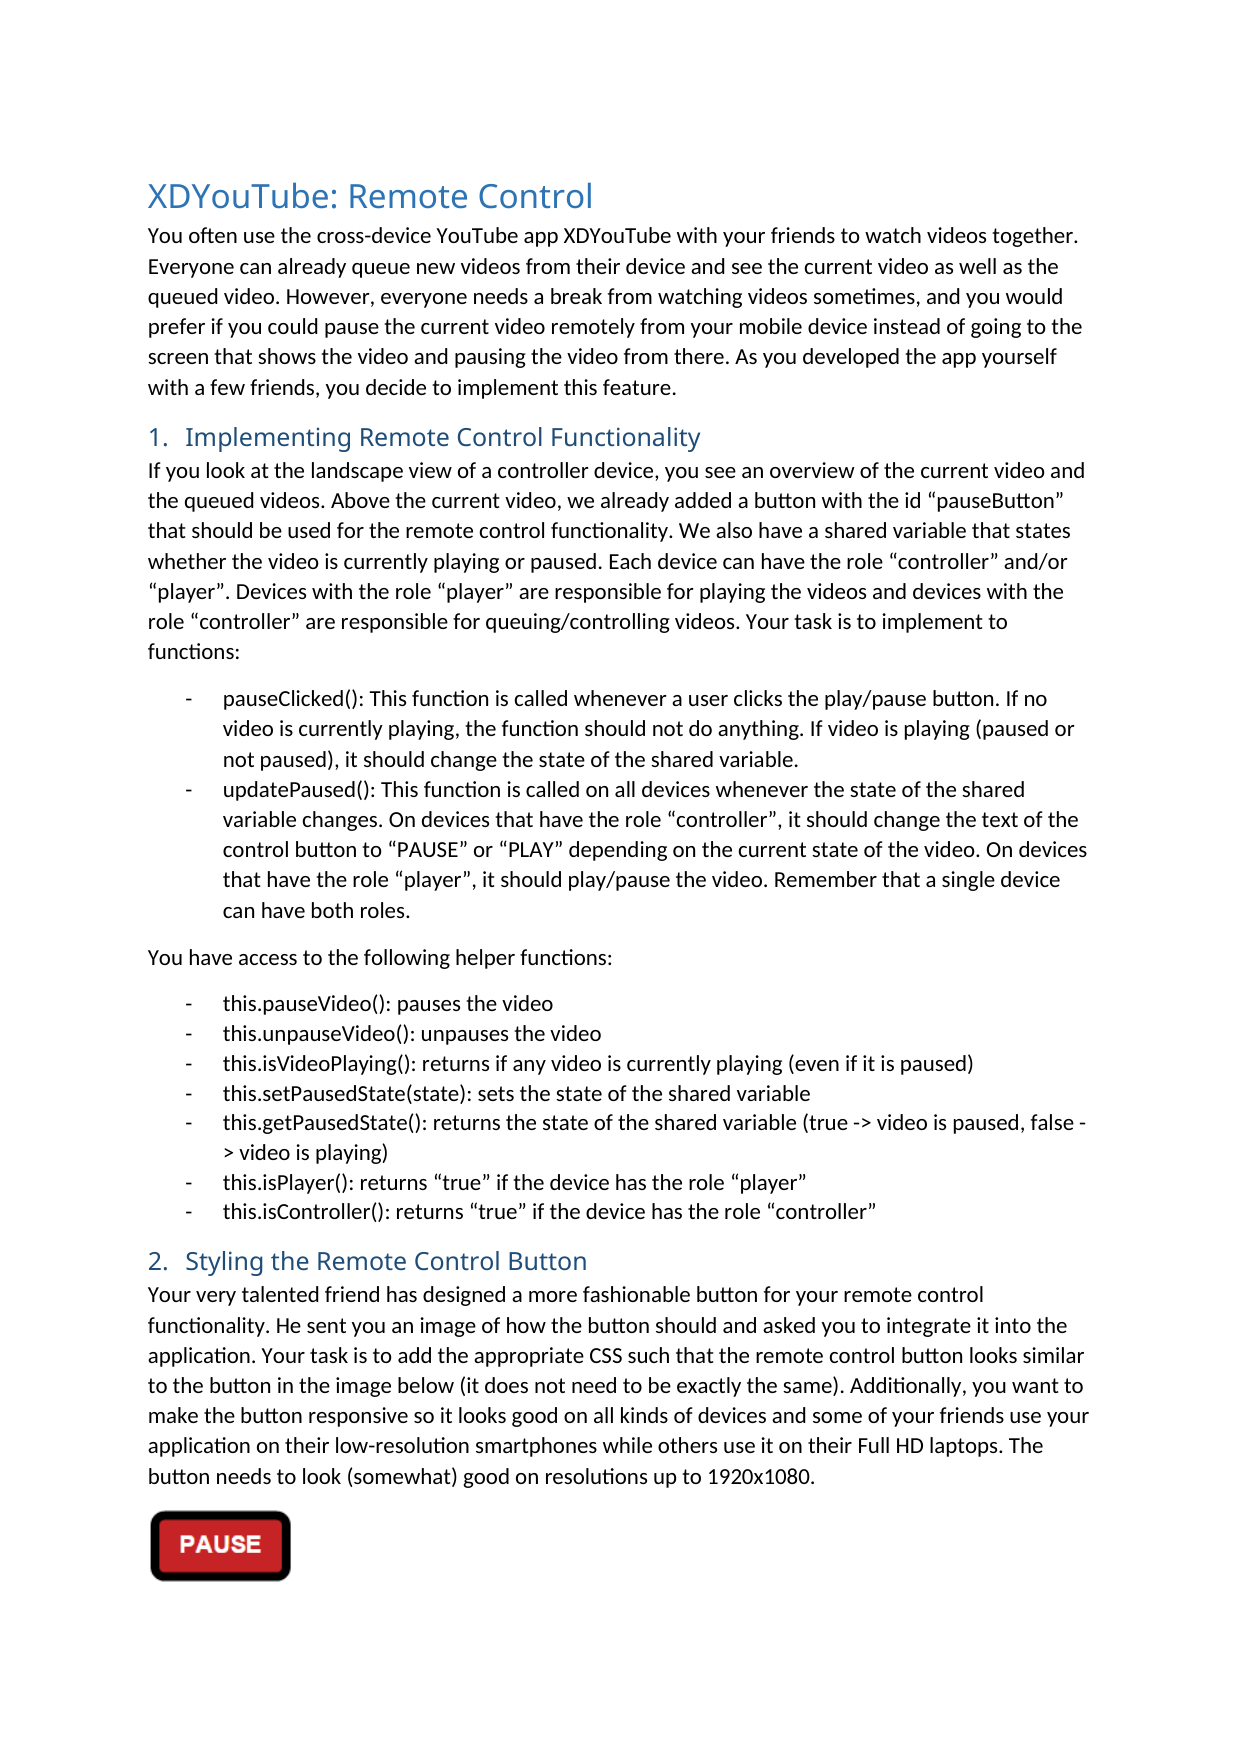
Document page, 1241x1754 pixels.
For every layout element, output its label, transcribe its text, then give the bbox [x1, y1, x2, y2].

picture [147, 1508, 292, 1583]
subtitle Implementing Remote Control Functionality [148, 419, 1093, 453]
list this.isVideoPlaying(): returns if any video is currently playing (even if it is paused) [185, 1049, 1093, 1077]
list this.isPlayer(): returns “true” if the device has the role “player” [185, 1168, 1093, 1196]
text If you look at the landscape view of a controller device, you see an overview of the current video and the queued videos. Above the current video, we already added a button with the id “pauseButton” that should be used for the remote control functionality. We also have a shared variable that states whether the video is currently playing or paused. Each device can have the role “controller” and/or “player”. Devices with the role “player” are responsible for playing the videos and devices with the role “controller” are responsible for queuing/controlling videos. Your task is to implement to functions: [148, 456, 1093, 666]
subtitle XDYouTube: Remote Control [148, 173, 1093, 218]
list this.getPausedState(): returns the state of the shared variable (true -> video is paused, false -> video is playing) [185, 1108, 1093, 1166]
subtitle Styling the Remote Control Button [148, 1244, 1093, 1278]
list this.isController(): returns “true” if the device has the role “controller” [185, 1197, 1093, 1225]
text Your very talented friend has designed a more fashionable button for your remote control functionality. He sent you an image of how the button should and asked you to integrate it into the application. Your task is to add the appropriate CSS such that the remote control button looks similar to the button in the image below (it does not need to be exactly the same). Additionally, you want to make the button responsive so it looks good on all kinds of devices and some of your friends use your application on their low-resolution smartphones while others use it on their Full HD laptops. The button needs to look (somewhat) good on resolutions up to 1920x1080. [148, 1281, 1093, 1490]
list this.setPausedState(state): sets the state of the shared variable [185, 1079, 1093, 1107]
list updatePaused(): This function is called on all devices whenever the state of the shared variable changes. On devices that have the role “controller”, it should change the text of the control button to “PAUSE” or “PLAY” depending on the current state of the video. On devices that have the role “player”, it should play/pause the video. Remember that a single device can have both roles. [185, 775, 1093, 924]
list this.unpauseVideo(): unpauses the video [185, 1019, 1093, 1047]
text You often use the cross-device YouTube app XDYouTube with your friends to watch videos together. Everyone can already queue new videos from their device and see the current video as well as the queued video. However, everyone needs a break from watching videos sometimes, and you would prefer if you could pause the current video remotely from your mobile device instead of going to the screen that shows the video and pausing the video from there. As you developed the app yourself with a few friends, you decide to implement this feature. [148, 222, 1093, 401]
list pauseClicked(): This function is called whenever a user clicks the play/pause button. If no video is currently playing, the function should not do anything. If video is playing (paused or not paused), it should change the state of the shared variable. [185, 684, 1093, 773]
text You have access to the following helper functions: [148, 943, 1093, 971]
list this.pauseVideo(): pauses the video [185, 989, 1093, 1018]
